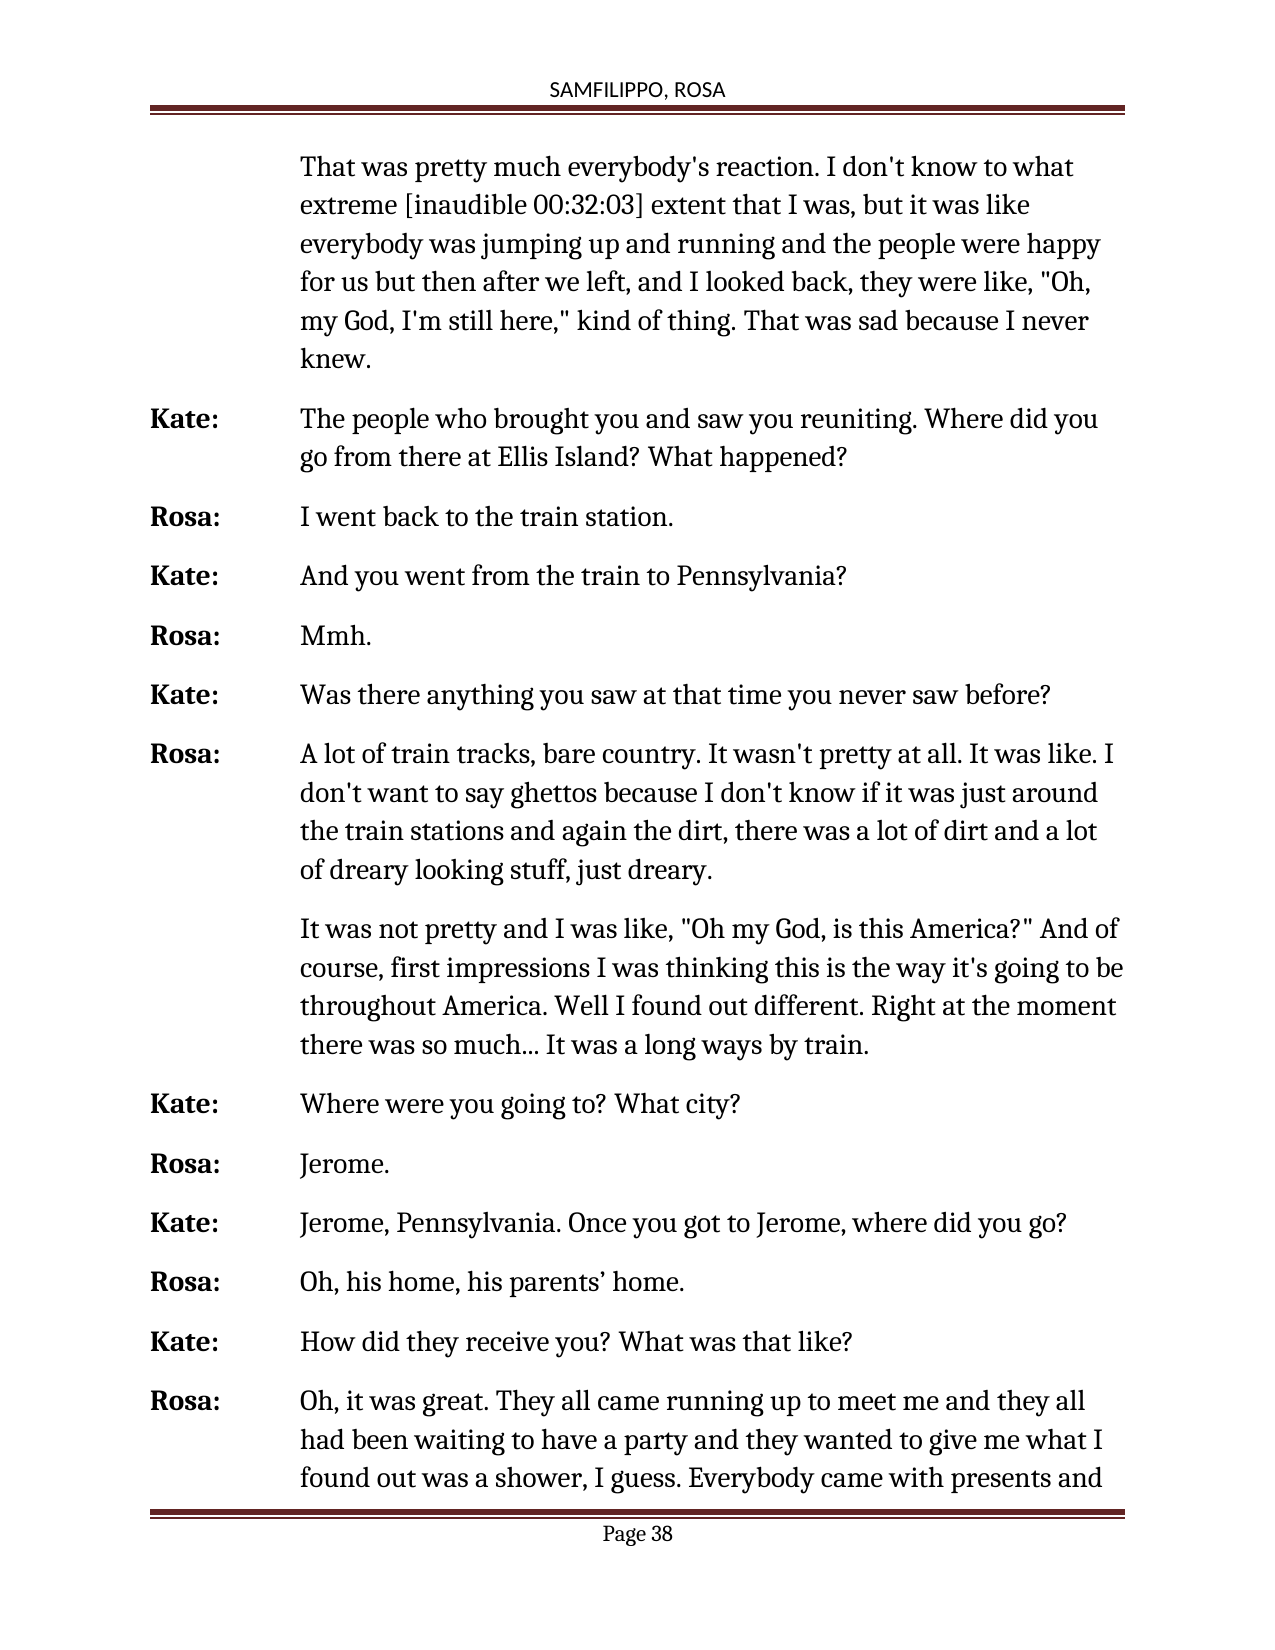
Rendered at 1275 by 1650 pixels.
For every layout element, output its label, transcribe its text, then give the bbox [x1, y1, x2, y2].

text Kate: Jerome, Pennsylvania. Once you got to Jerome, where did you go? [150, 1206, 1125, 1240]
text Kate: How did they receive you? What was that like? [150, 1325, 1125, 1358]
text Kate: The people who brought you and saw you reuniting. Where did you go from there at Ellis Island? What happened? [150, 402, 1125, 474]
text Rosa: Oh, his home, his parents’ home. [150, 1266, 1125, 1299]
text Kate: Was there anything you saw at that time you never saw before? [150, 678, 1125, 712]
text Rosa: A lot of train tracks, bare country. It wasn't pretty at all. It was like. I don't want to say ghettos because I don't know if it was just around the train stations and again the dirt, there was a lot of dirt and a lot of dreary looking stuff, just dreary. [150, 737, 1125, 887]
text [150, 1384, 1125, 1495]
text Rosa: Mmh. [150, 619, 1125, 652]
text It was not pretty and I was like, "Oh my God, is this America?" And of course, first impressions I was thinking this is the way it's going to be throughout America. Well I found out different. Right at the moment there was so much... It was a long ways by train. [300, 912, 1125, 1062]
text That was pretty much everybody's reaction. I don't know to what extreme [inaudible 00:32:03] extent that I was, but it was like everybody was jumping up and running and the people were happy for us but then after we left, and I looked back, they were like, "Oh, my God, I'm still here," kind of thing. That was sad because I never knew. [300, 150, 1125, 376]
text Kate: Where were you going to? What city? [150, 1087, 1125, 1121]
text Kate: And you went from the train to Pennsylvania? [150, 559, 1125, 593]
text Rosa: I went back to the train station. [150, 500, 1125, 533]
text Rosa: Jerome. [150, 1147, 1125, 1180]
